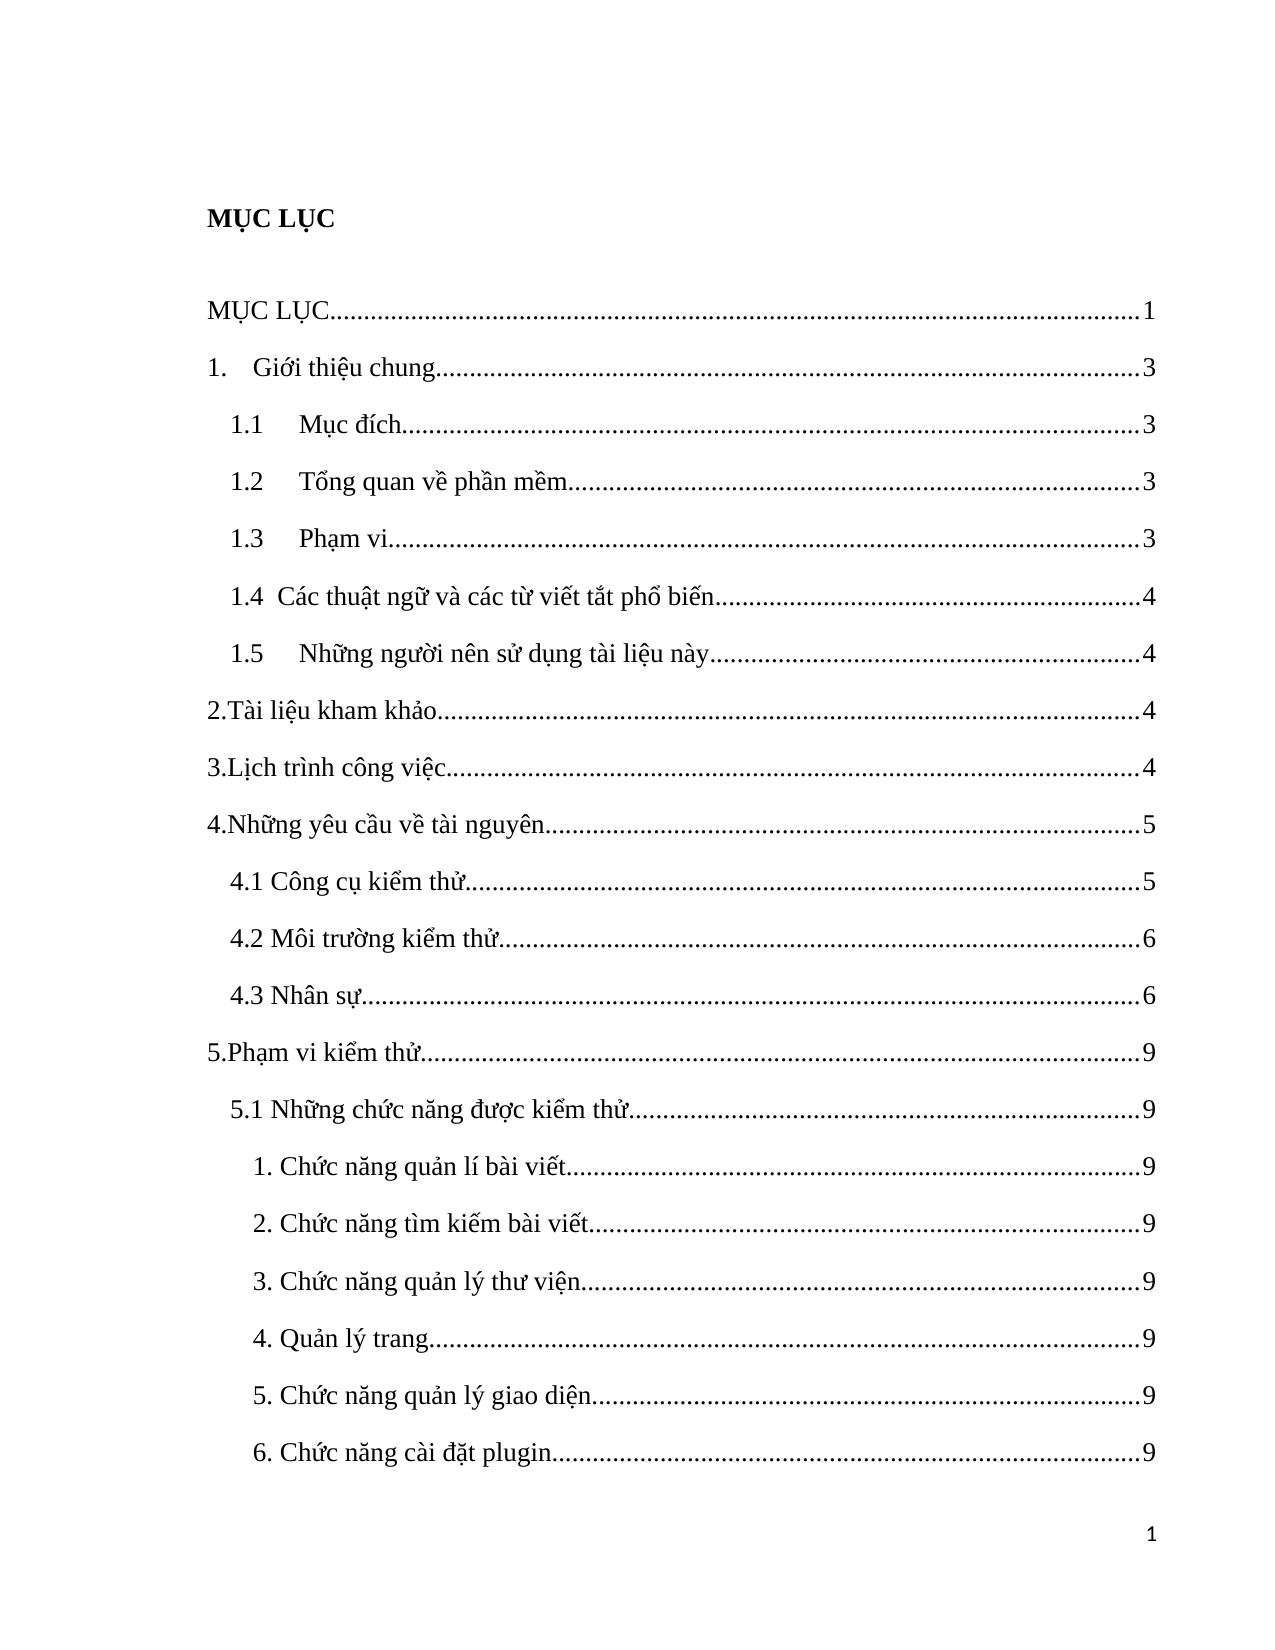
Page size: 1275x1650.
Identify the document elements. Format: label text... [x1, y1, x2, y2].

subtitle MỤC LỤC [207, 202, 1157, 233]
